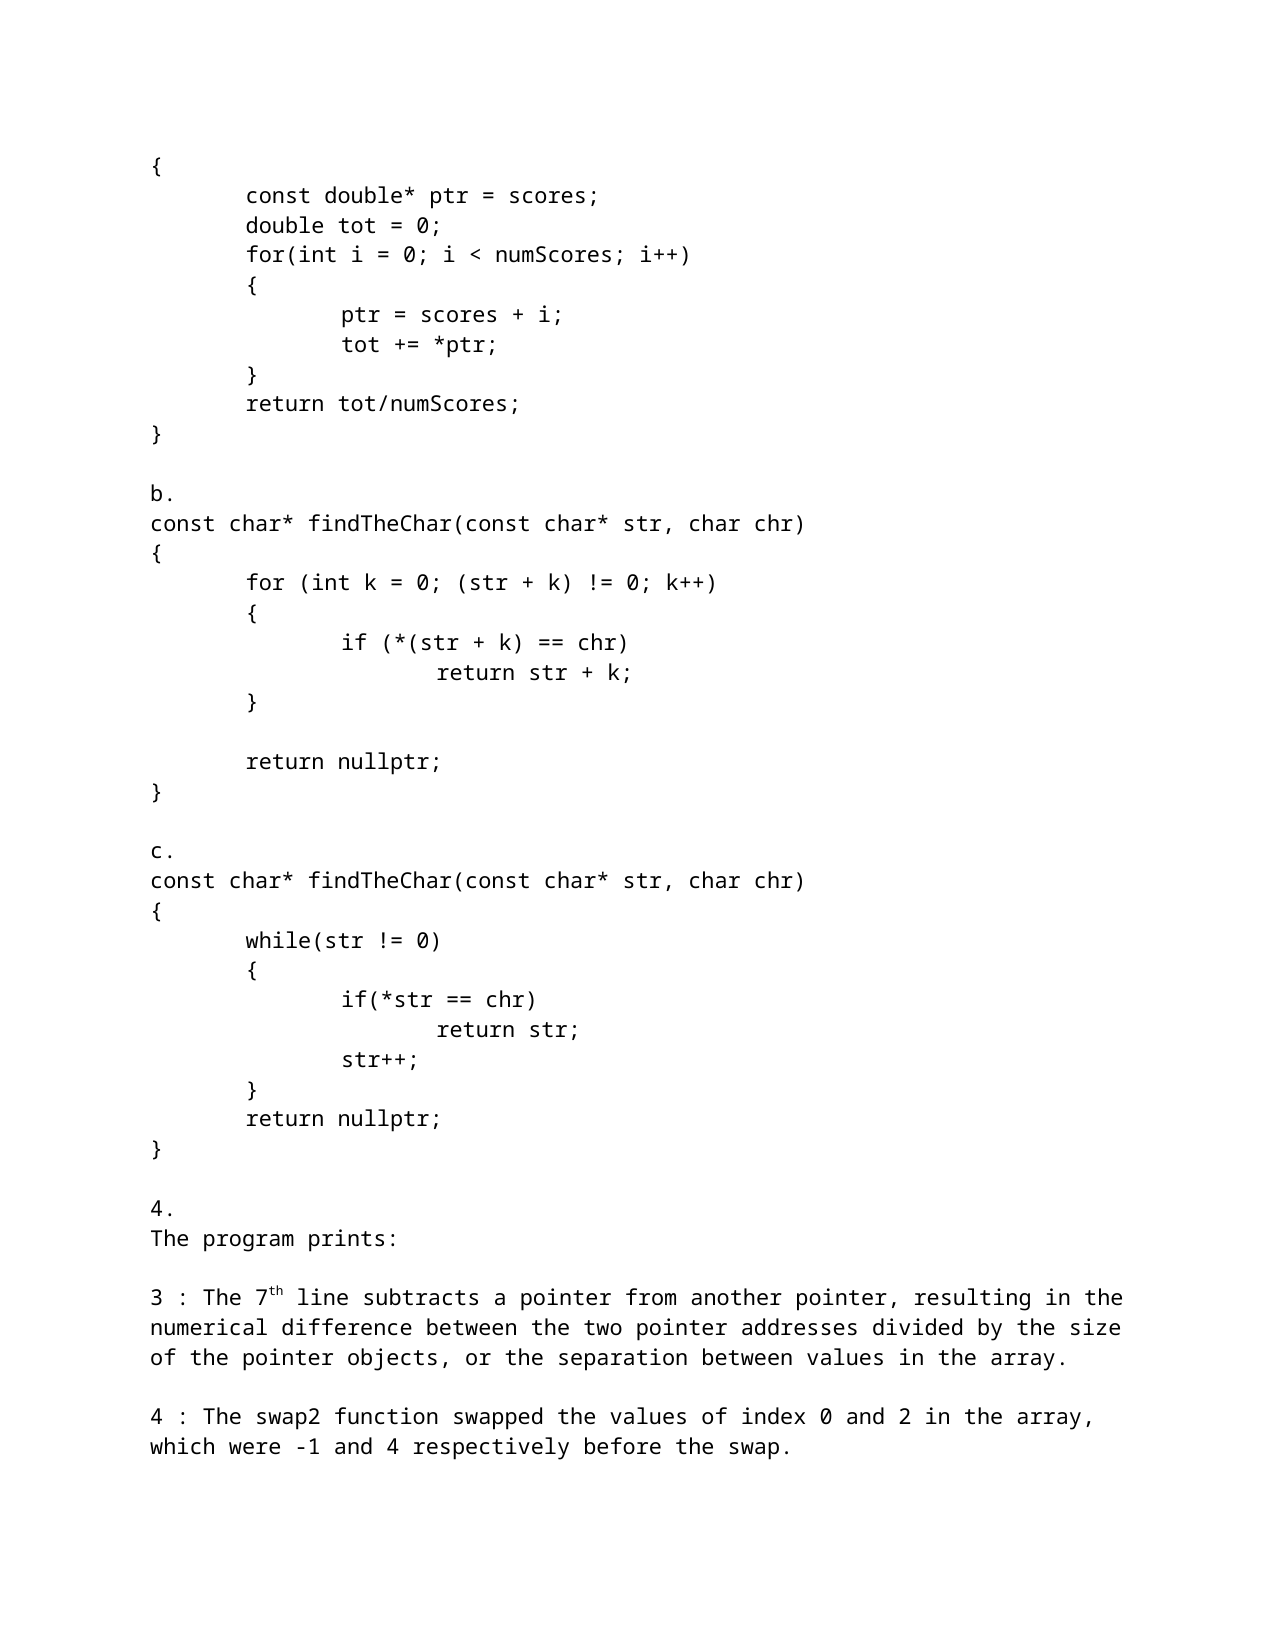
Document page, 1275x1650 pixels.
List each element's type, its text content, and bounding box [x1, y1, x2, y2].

text return nullptr; [150, 1103, 1125, 1133]
text double tot = 0; [150, 209, 1125, 239]
text return nullptr; [150, 746, 1125, 776]
text { [150, 597, 1125, 627]
text } [150, 418, 1125, 448]
text if (*(str + k) == chr) [150, 627, 1125, 656]
text const char* findTheChar(const char* str, char chr) [150, 507, 1125, 537]
text 3 : The 7th line subtracts a pointer from another pointer, resulting in the numerical difference between the two pointer addresses divided by the size of the pointer objects, or the separation between values in the array. [150, 1282, 1125, 1371]
text } [150, 358, 1125, 388]
text { [150, 150, 1125, 180]
text } [150, 686, 1125, 716]
text } [150, 776, 1125, 805]
text for (int k = 0; (str + k) != 0; k++) [150, 567, 1125, 597]
text 4 : The swap2 function swapped the values of index 0 and 2 in the array, which were -1 and 4 respectively before the swap. [150, 1401, 1125, 1461]
text { [150, 537, 1125, 567]
text const double* ptr = scores; [150, 180, 1125, 209]
text } [150, 1133, 1125, 1163]
text { [150, 895, 1125, 924]
text { if(*str == chr) [150, 954, 1125, 1014]
text str++; [150, 1044, 1125, 1073]
text { [150, 269, 1125, 299]
text return str + k; [150, 656, 1125, 686]
text c. [150, 835, 1125, 865]
text 4. [150, 1193, 1125, 1222]
text tot += *ptr; [150, 329, 1125, 358]
text while(str != 0) [150, 924, 1125, 954]
text const char* findTheChar(const char* str, char chr) [150, 865, 1125, 895]
text b. [150, 478, 1125, 507]
text The program prints: [150, 1222, 1125, 1252]
text return tot/numScores; [150, 388, 1125, 418]
text } [150, 1073, 1125, 1103]
text return str; [150, 1014, 1125, 1044]
text ptr = scores + i; [150, 299, 1125, 329]
text for(int i = 0; i < numScores; i++) [150, 239, 1125, 269]
